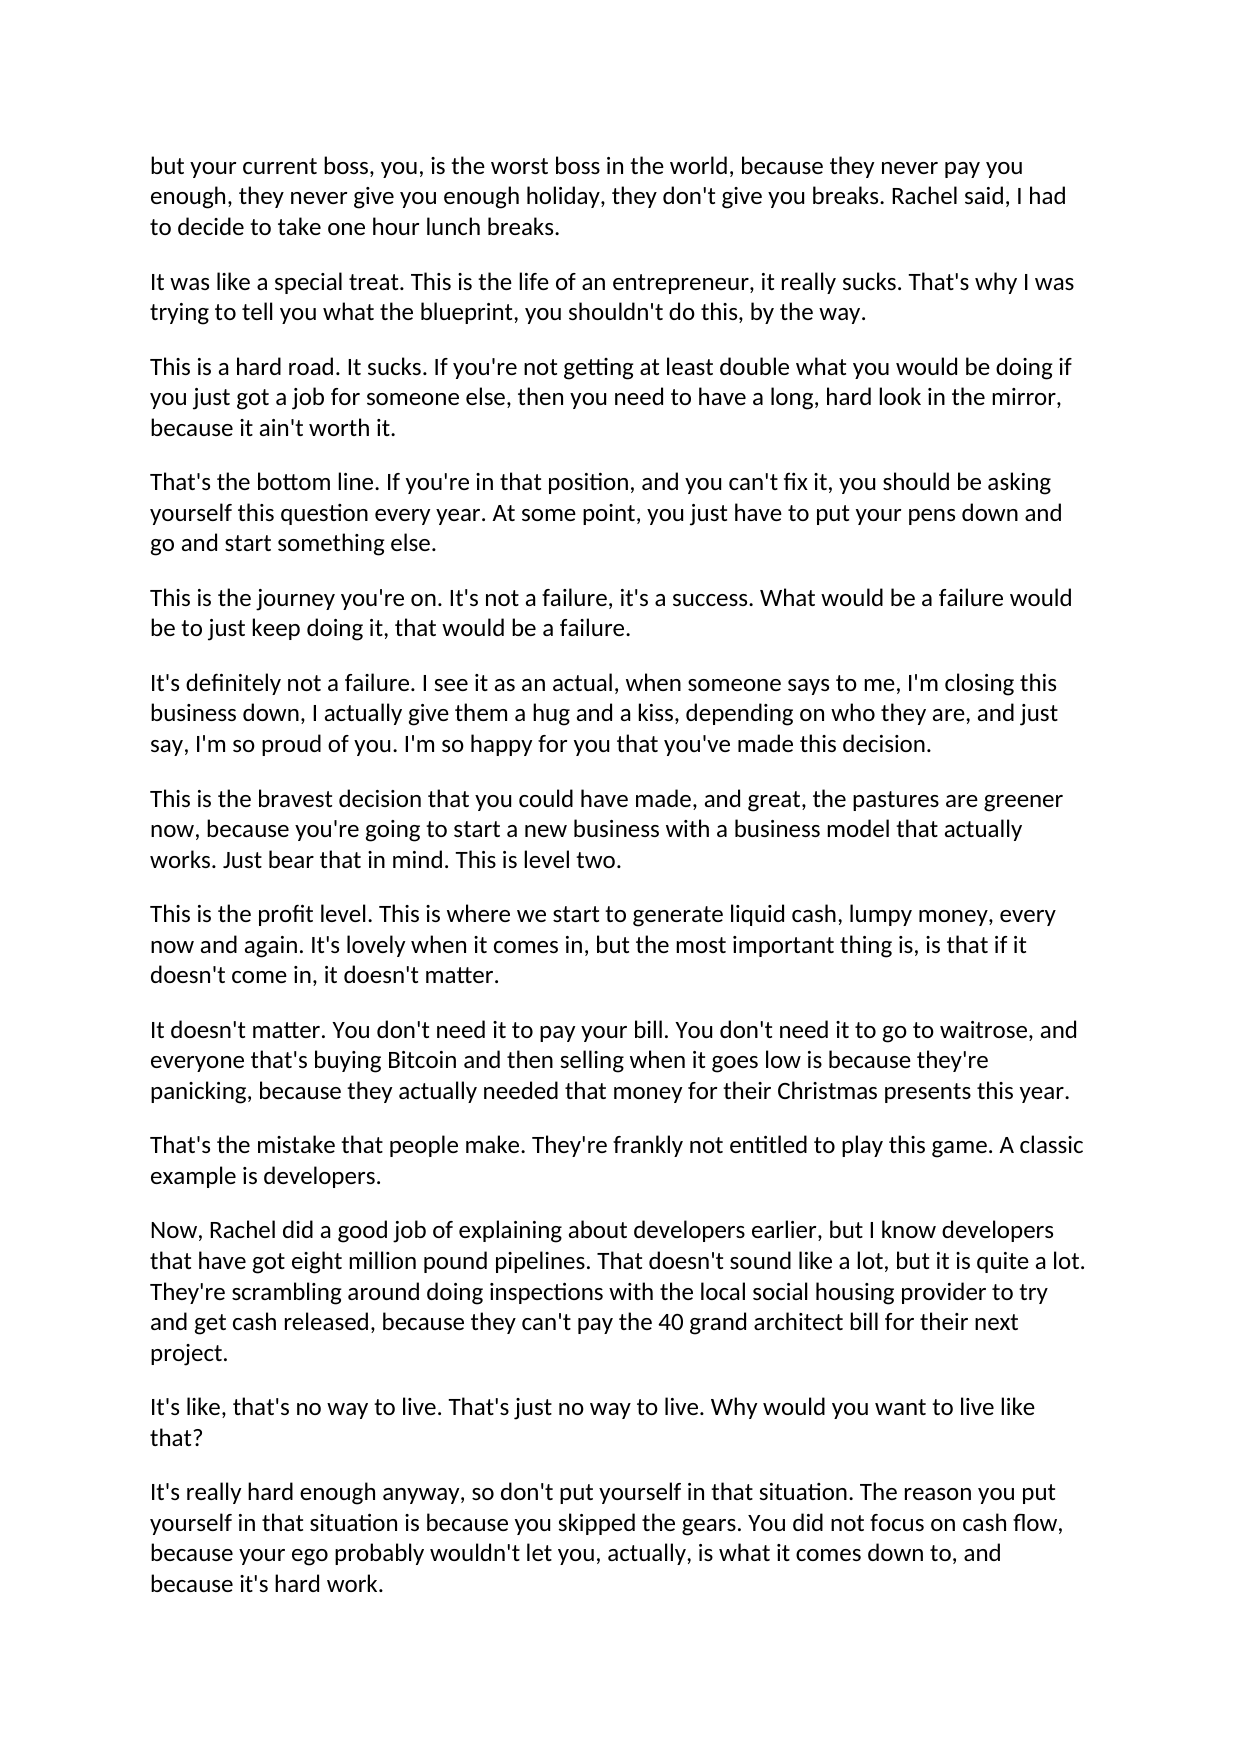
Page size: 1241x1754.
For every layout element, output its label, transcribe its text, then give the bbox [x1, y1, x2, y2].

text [150, 150, 1090, 242]
text This is a hard road. It sucks. If you're not getting at least double what you would be doing if you just got a job for someone else, then you need to have a long, hard look in the mirror, because it ain't worth it. [150, 351, 1090, 442]
text That's the mistake that people make. They're frankly not entitled to play this game. A classic example is developers. [150, 1129, 1090, 1191]
text Now, Rachel did a good job of explaining about developers earlier, but I know developers that have got eight million pound pipelines. That doesn't sound like a lot, but it is quite a lot. They're scrambling around doing inspections with the local social housing provider to try and get cash released, because they can't pay the 40 grand architect bill for their next project. [150, 1215, 1090, 1367]
text This is the bravest decision that you could have made, and great, the pastures are greener now, because you're going to start a new business with a business model that actually works. Just bear that in mind. This is level two. [150, 783, 1090, 874]
text It's really hard enough anyway, so don't put yourself in that situation. The reason you put yourself in that situation is because you skipped the gears. You did not focus on cash flow, because your ego probably wouldn't let you, actually, is what it comes down to, and because it's hard work. [150, 1476, 1090, 1598]
text This is the profit level. This is where we start to generate liquid cash, lumpy money, every now and again. It's lovely when it comes in, but the most important thing is, is that if it doesn't come in, it doesn't matter. [150, 898, 1090, 990]
text That's the bottom line. If you're in that position, and you can't fix it, you should be asking yourself this question every year. At some point, you just have to put your pens down and go and start something else. [150, 466, 1090, 558]
text It's definitely not a failure. I see it as an actual, when someone says to me, I'm closing this business down, I actually give them a hug and a kiss, depending on who they are, and just say, I'm so proud of you. I'm so happy for you that you've made this decision. [150, 667, 1090, 759]
text It's like, that's no way to live. That's just no way to live. Why would you want to live like that? [150, 1391, 1090, 1452]
text This is the journey you're on. It's not a failure, it's a success. What would be a failure would be to just keep doing it, that would be a failure. [150, 582, 1090, 643]
text It doesn't matter. You don't need it to pay your bill. You don't need it to go to waitrose, and everyone that's buying Bitcoin and then selling when it goes low is because they're panicking, because they actually needed that money for their Christmas presents this year. [150, 1014, 1090, 1106]
text It was like a special treat. This is the life of an entrepreneur, it really sucks. That's why I was trying to tell you what the blueprint, you shouldn't do this, by the way. [150, 266, 1090, 327]
